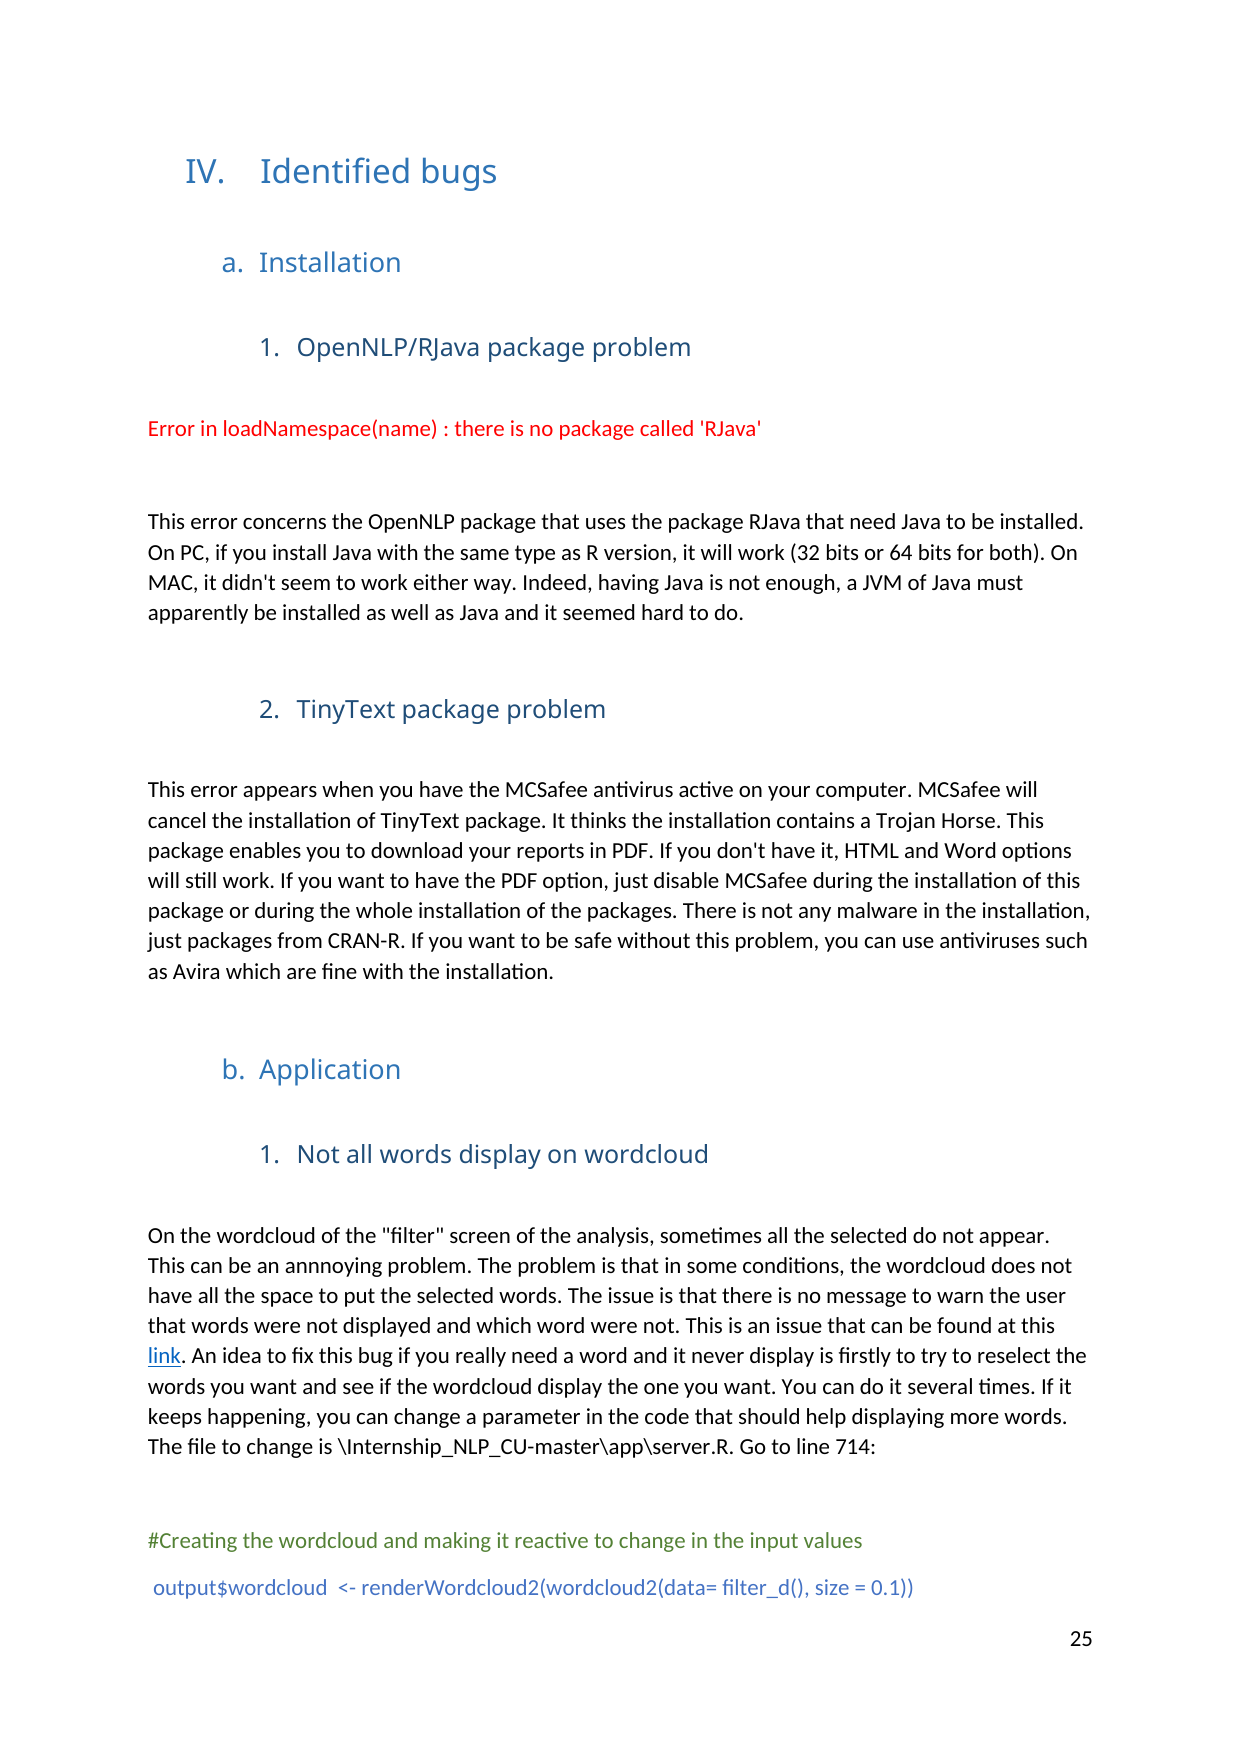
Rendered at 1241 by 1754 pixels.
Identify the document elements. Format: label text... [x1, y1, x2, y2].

subtitle Not all words display on wordcloud [259, 1137, 1093, 1171]
text output$wordcloud <- renderWordcloud2(wordcloud2(data= filter_d(), size = 0.1)) [148, 1573, 1093, 1601]
text #Creating the wordcloud and making it reactive to change in the input values [148, 1526, 1093, 1554]
subtitle Identified bugs [185, 148, 1093, 193]
subtitle OpenNLP/RJava package problem [259, 330, 1093, 364]
subtitle Application [221, 1051, 1093, 1087]
text This error appears when you have the MCSafee antivirus active on your computer. MCSafee will cancel the installation of TinyText package. It thinks the installation contains a Trojan Horse. This package enables you to download your reports in PDF. If you don't have it, HTML and Word options will still work. If you want to have the PDF option, just disable MCSafee during the installation of this package or during the whole installation of the packages. There is not any malware in the installation, just packages from CRAN-R. If you want to be safe without this problem, you can use antiviruses such as Avira which are fine with the installation. [148, 776, 1093, 985]
subtitle Installation [221, 243, 1093, 280]
text Error in loadNamespace(name) : there is no package called 'RJava' [148, 414, 1093, 442]
subtitle TinyText package problem [259, 692, 1093, 726]
text This error concerns the OpenNLP package that uses the package RJava that need Java to be installed. On PC, if you install Java with the same type as R version, it will work (32 bits or 64 bits for both). On MAC, it didn't seem to work either way. Indeed, having Java is not enough, a JVM of Java must apparently be installed as well as Java and it seemed hard to do. [148, 507, 1093, 626]
